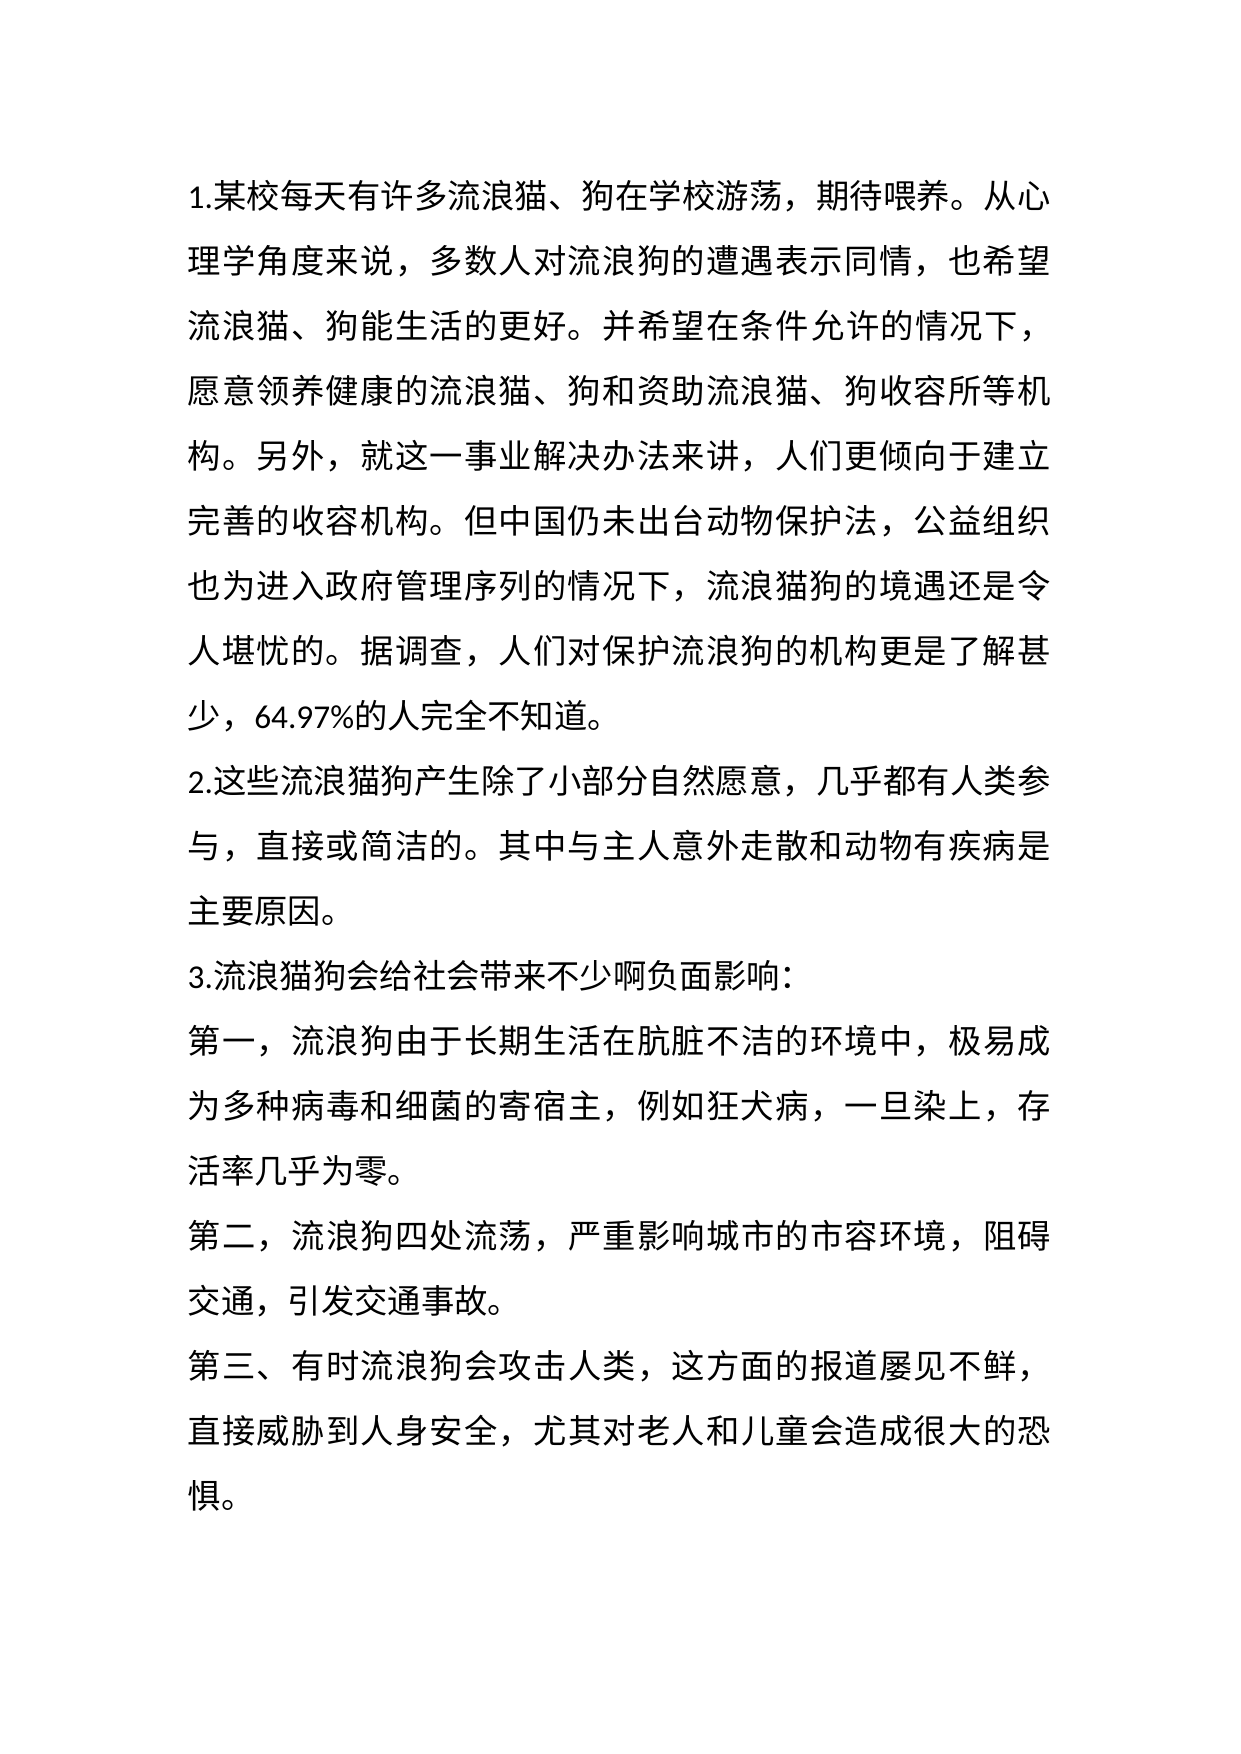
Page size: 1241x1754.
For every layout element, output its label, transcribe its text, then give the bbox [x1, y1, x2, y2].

text 第二，流浪狗四处流荡，严重影响城市的市容环境，阻碍交通，引发交通事故。 [187, 1202, 1053, 1332]
text 第三、有时流浪狗会攻击人类，这方面的报道屡见不鲜，直接威胁到人身安全，尤其对老人和儿童会造成很大的恐惧。 [187, 1332, 1053, 1527]
text 3.流浪猫狗会给社会带来不少啊负面影响： [187, 942, 1053, 1007]
text 第一，流浪狗由于长期生活在肮脏不洁的环境中，极易成为多种病毒和细菌的寄宿主，例如狂犬病，一旦染上，存活率几乎为零。 [187, 1007, 1053, 1202]
text 2.这些流浪猫狗产生除了小部分自然愿意，几乎都有人类参与，直接或简洁的。其中与主人意外走散和动物有疾病是主要原因。 [187, 747, 1053, 942]
text 1.某校每天有许多流浪猫、狗在学校游荡，期待喂养。从心理学角度来说，多数人对流浪狗的遭遇表示同情，也希望流浪猫、狗能生活的更好。并希望在条件允许的情况下，愿意领养健康的流浪猫、狗和资助流浪猫、狗收容所等机构。另外，就这一事业解决办法来讲，人们更倾向于建立完善的收容机构。但中国仍未出台动物保护法，公益组织也为进入政府管理序列的情况下，流浪猫狗的境遇还是令人堪忧的。据调查，人们对保护流浪狗的机构更是了解甚少，64.97%的人完全不知道。 [187, 162, 1053, 747]
